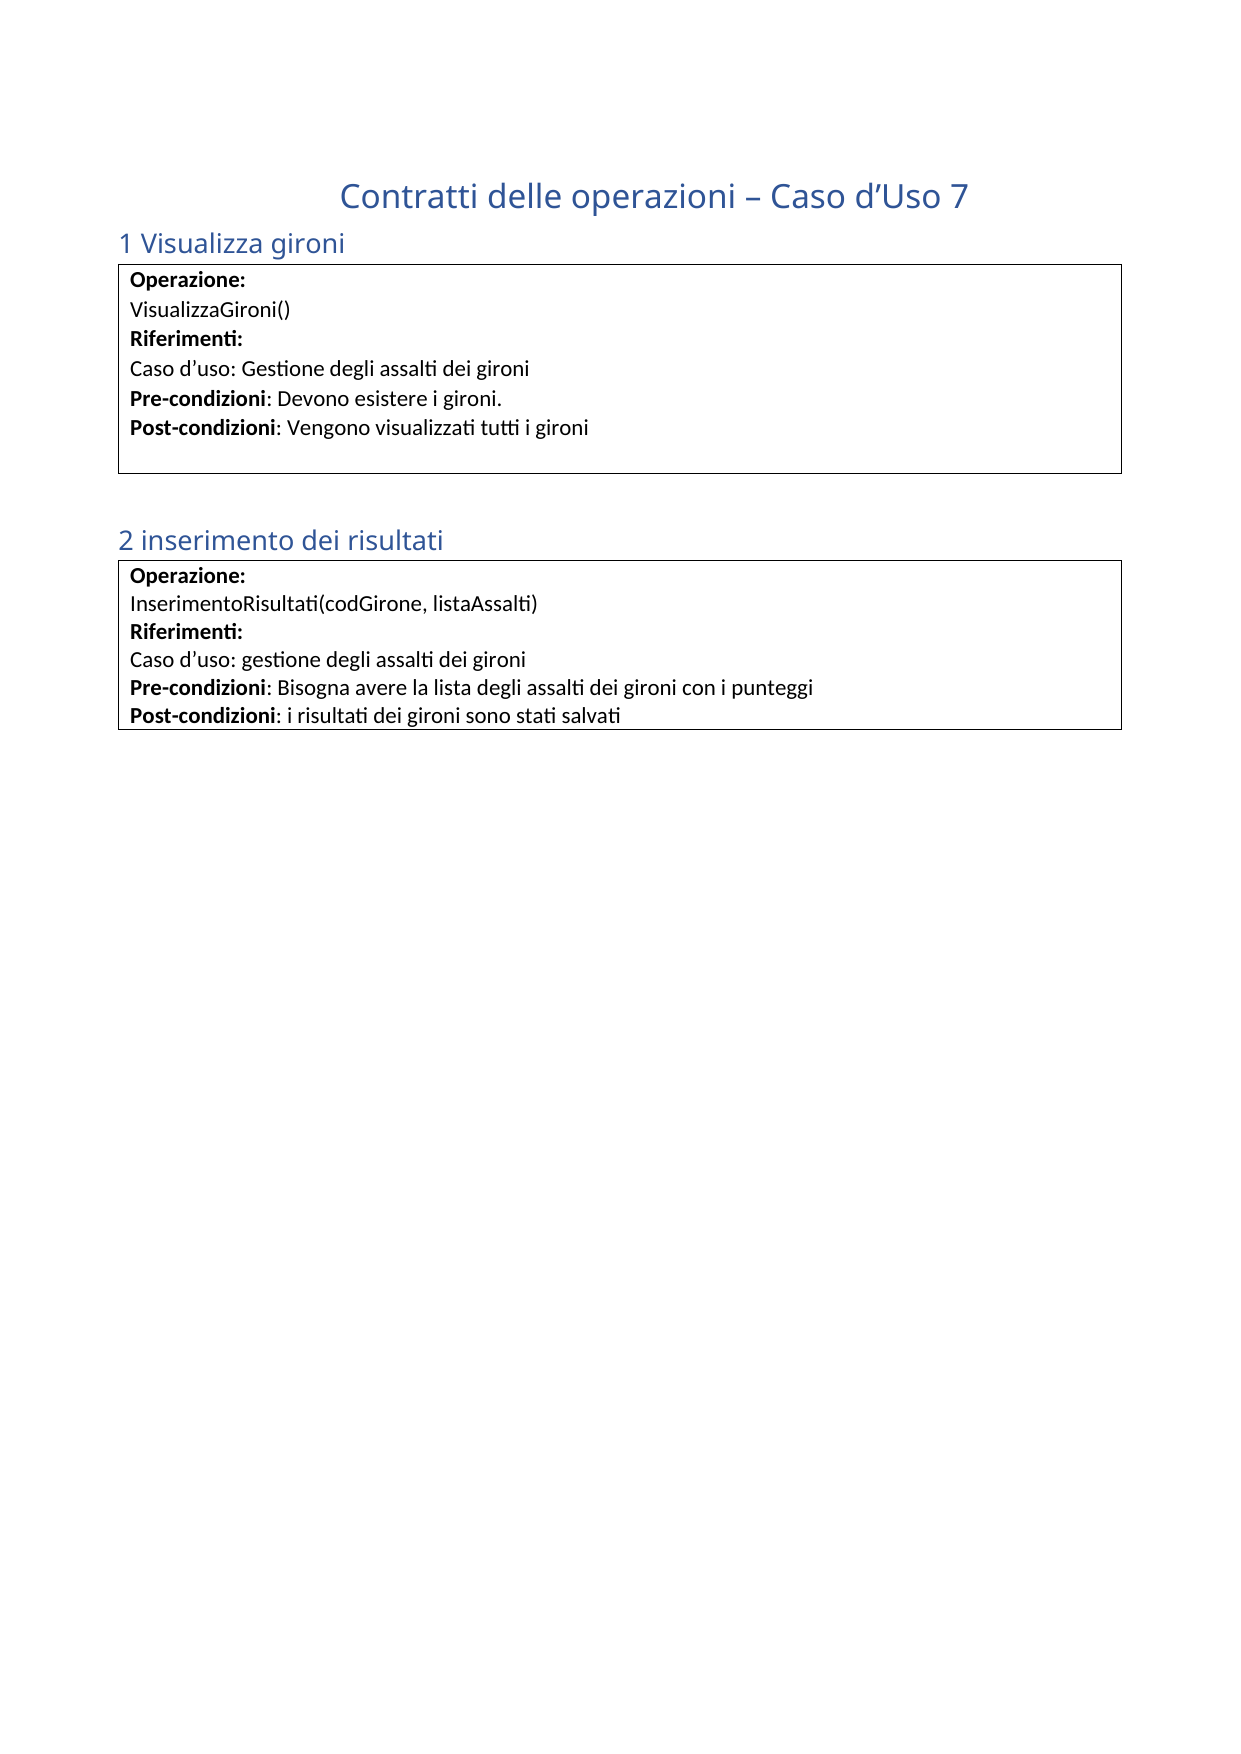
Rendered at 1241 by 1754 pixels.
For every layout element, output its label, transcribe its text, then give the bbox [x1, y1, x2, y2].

subtitle 2 inserimento dei risultati [118, 521, 1122, 558]
subtitle 1 Visualizza gironi [118, 225, 1122, 262]
subtitle Contratti delle operazioni – Caso d’Uso 7 [266, 173, 1122, 218]
table_header Operazione: InserimentoRisultati(codGirone, listaAssalti) Riferimenti: Caso d’uso: gestione degli assalti dei gironi Pre-condizioni: Bisogna avere la lista degli assalti dei gironi con i punteggi Post-condizioni: i risultati dei gironi sono stati salvati [119, 561, 1121, 729]
table_header Operazione: VisualizzaGironi() Riferimenti: Caso d’uso: Gestione degli assalti dei gironi Pre-condizioni: Devono esistere i gironi. Post-condizioni: Vengono visualizzati tutti i gironi [119, 265, 1121, 473]
